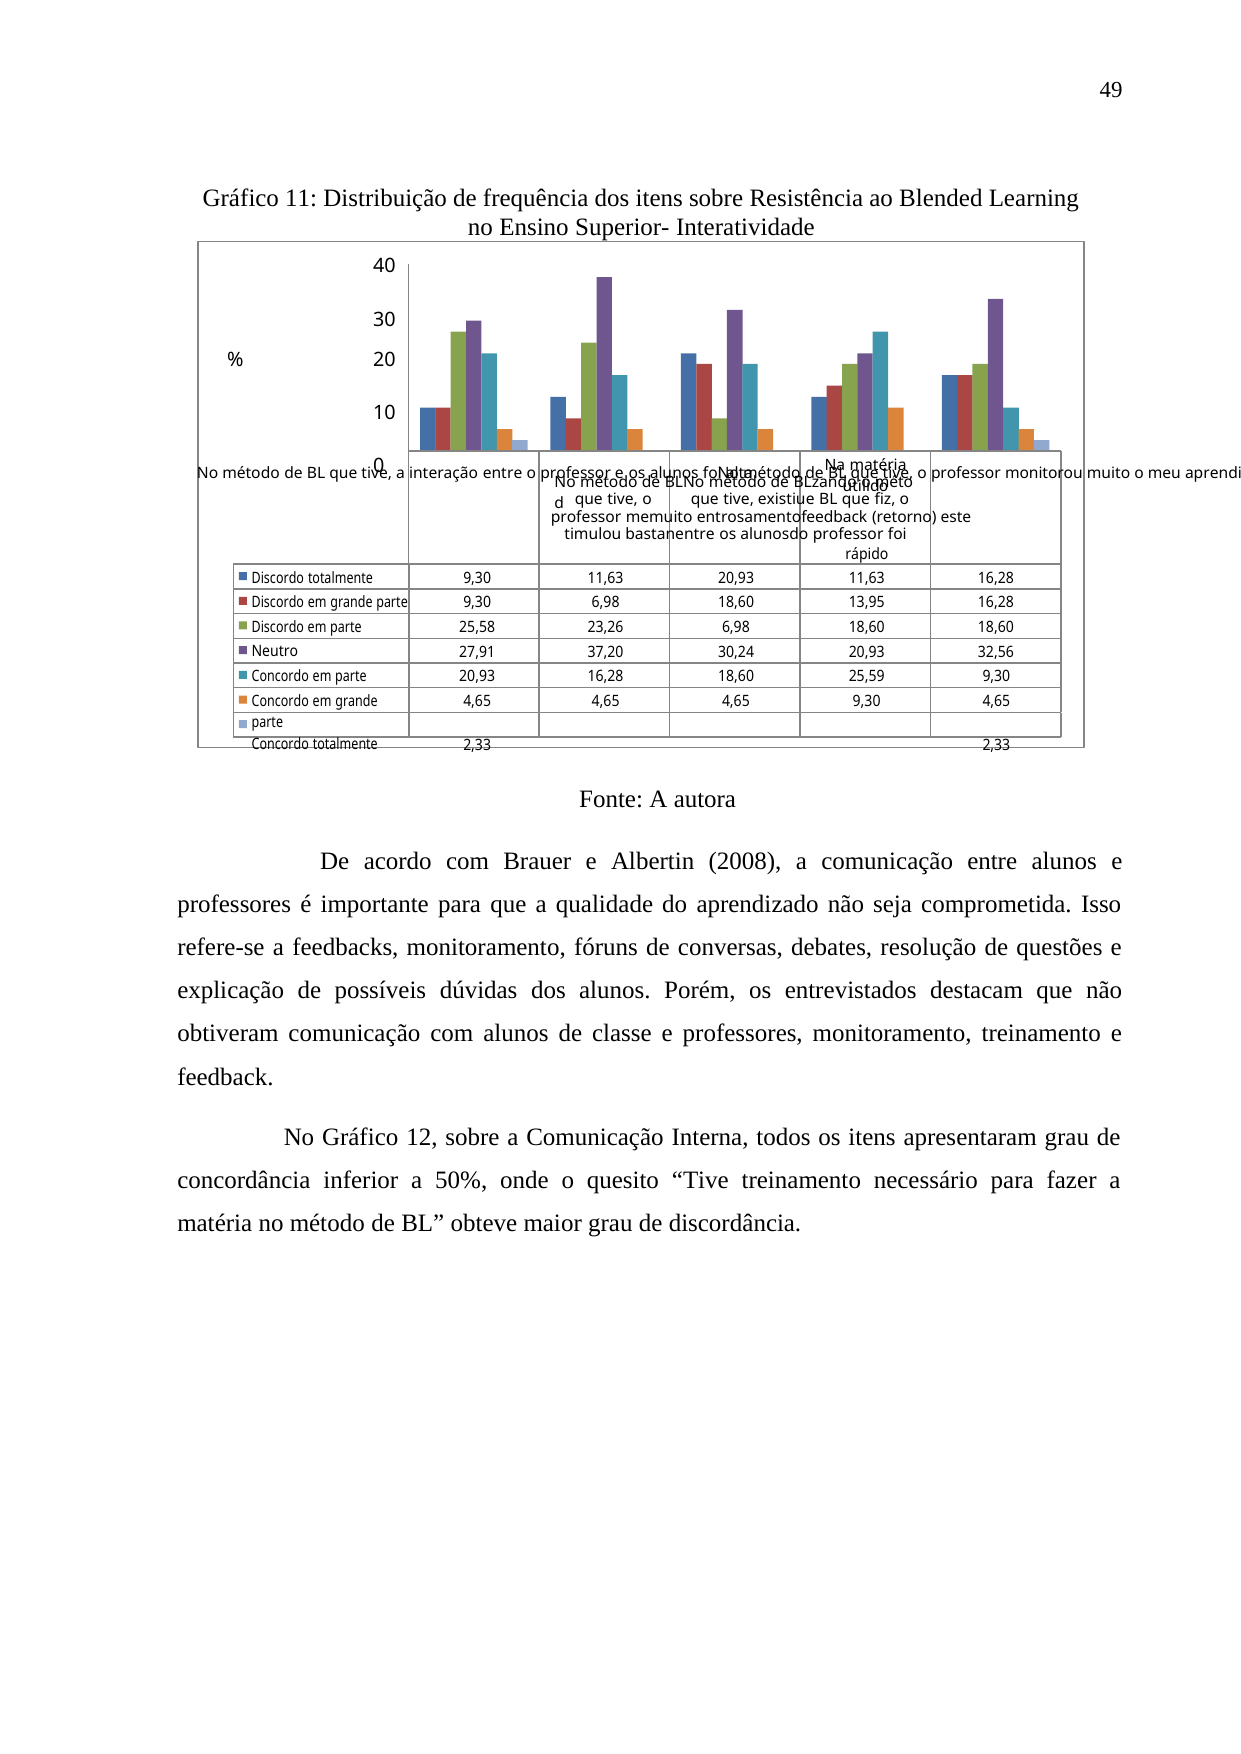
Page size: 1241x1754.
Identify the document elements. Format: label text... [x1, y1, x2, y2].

table_cell 20,93 [670, 565, 801, 590]
table_cell 20,93 [409, 664, 540, 688]
table_cell 25,58 [409, 614, 540, 639]
table_cell Discordo em parte [234, 614, 409, 639]
table_cell Concordo em grande parte [234, 688, 409, 732]
table_cell 9,30 [801, 688, 931, 732]
table_cell 27,91 [409, 639, 540, 663]
table_cell 6,98 [540, 590, 670, 614]
table_cell 25,59 [801, 664, 931, 688]
table_cell 18,60 [931, 614, 1018, 639]
table_cell 23,26 [540, 614, 670, 639]
table_cell 4,65 [670, 688, 801, 732]
table_cell 6,98 [670, 614, 801, 639]
table_cell 30,24 [670, 639, 801, 663]
text Fonte: A autora [431, 784, 883, 813]
table_cell 16,28 [931, 590, 1018, 614]
table_cell 4,65 [540, 688, 670, 732]
text De acordo com Brauer e Albertin (2008), a comunicação entre alunos e professores é importante para que a qualidade do aprendizado não seja comprometida. Isso refere-se a feedbacks, monitoramento, fóruns de conversas, debates, resolução de questões e explicação de possíveis dúvidas dos alunos. Porém, os entrevistados destacam que não obtiveram comunicação com alunos de classe e professores, monitoramento, treinamento e feedback. [177, 846, 1123, 1090]
table_cell [670, 732, 801, 756]
table_cell 2,33 [409, 732, 540, 756]
table_cell 11,63 [540, 565, 670, 590]
table_cell 16,28 [540, 664, 670, 688]
table_cell 16,28 [931, 565, 1018, 590]
table_cell Discordo totalmente [234, 565, 409, 590]
table_cell 13,95 [801, 590, 931, 614]
table_cell 20,93 [801, 639, 931, 663]
table_cell 18,60 [670, 664, 801, 688]
table_cell [540, 732, 670, 756]
table_cell Neutro [234, 639, 409, 663]
table_cell 9,30 [931, 664, 1018, 688]
text Gráfico 11: Distribuição de frequência dos itens sobre Resistência ao Blended Learning no Ensino Superior- Interatividade [202, 184, 1081, 241]
table_cell 4,65 [409, 688, 540, 732]
table_cell 32,56 [931, 639, 1018, 663]
table_cell 9,30 [409, 590, 540, 614]
table_header rápido [801, 543, 931, 565]
table_cell 9,30 [409, 565, 540, 590]
table_cell 2,33 [931, 732, 1018, 756]
table_cell 11,63 [801, 565, 931, 590]
table_cell 37,20 [540, 639, 670, 663]
table_header [931, 543, 1018, 565]
table_cell [801, 732, 931, 756]
table_cell Concordo em parte [234, 664, 409, 688]
table_cell Discordo em grande parte [234, 590, 409, 614]
table_header [234, 543, 801, 565]
table_cell Concordo totalmente [234, 732, 409, 756]
table_cell 18,60 [801, 614, 931, 639]
text No Gráfico 12, sobre a Comunicação Interna, todos os itens apresentaram grau de concordância inferior a 50%, onde o quesito “Tive treinamento necessário para fazer a matéria no método de BL” obteve maior grau de discordância. [177, 1122, 1122, 1237]
table_cell 18,60 [670, 590, 801, 614]
table_cell 4,65 [931, 688, 1018, 732]
